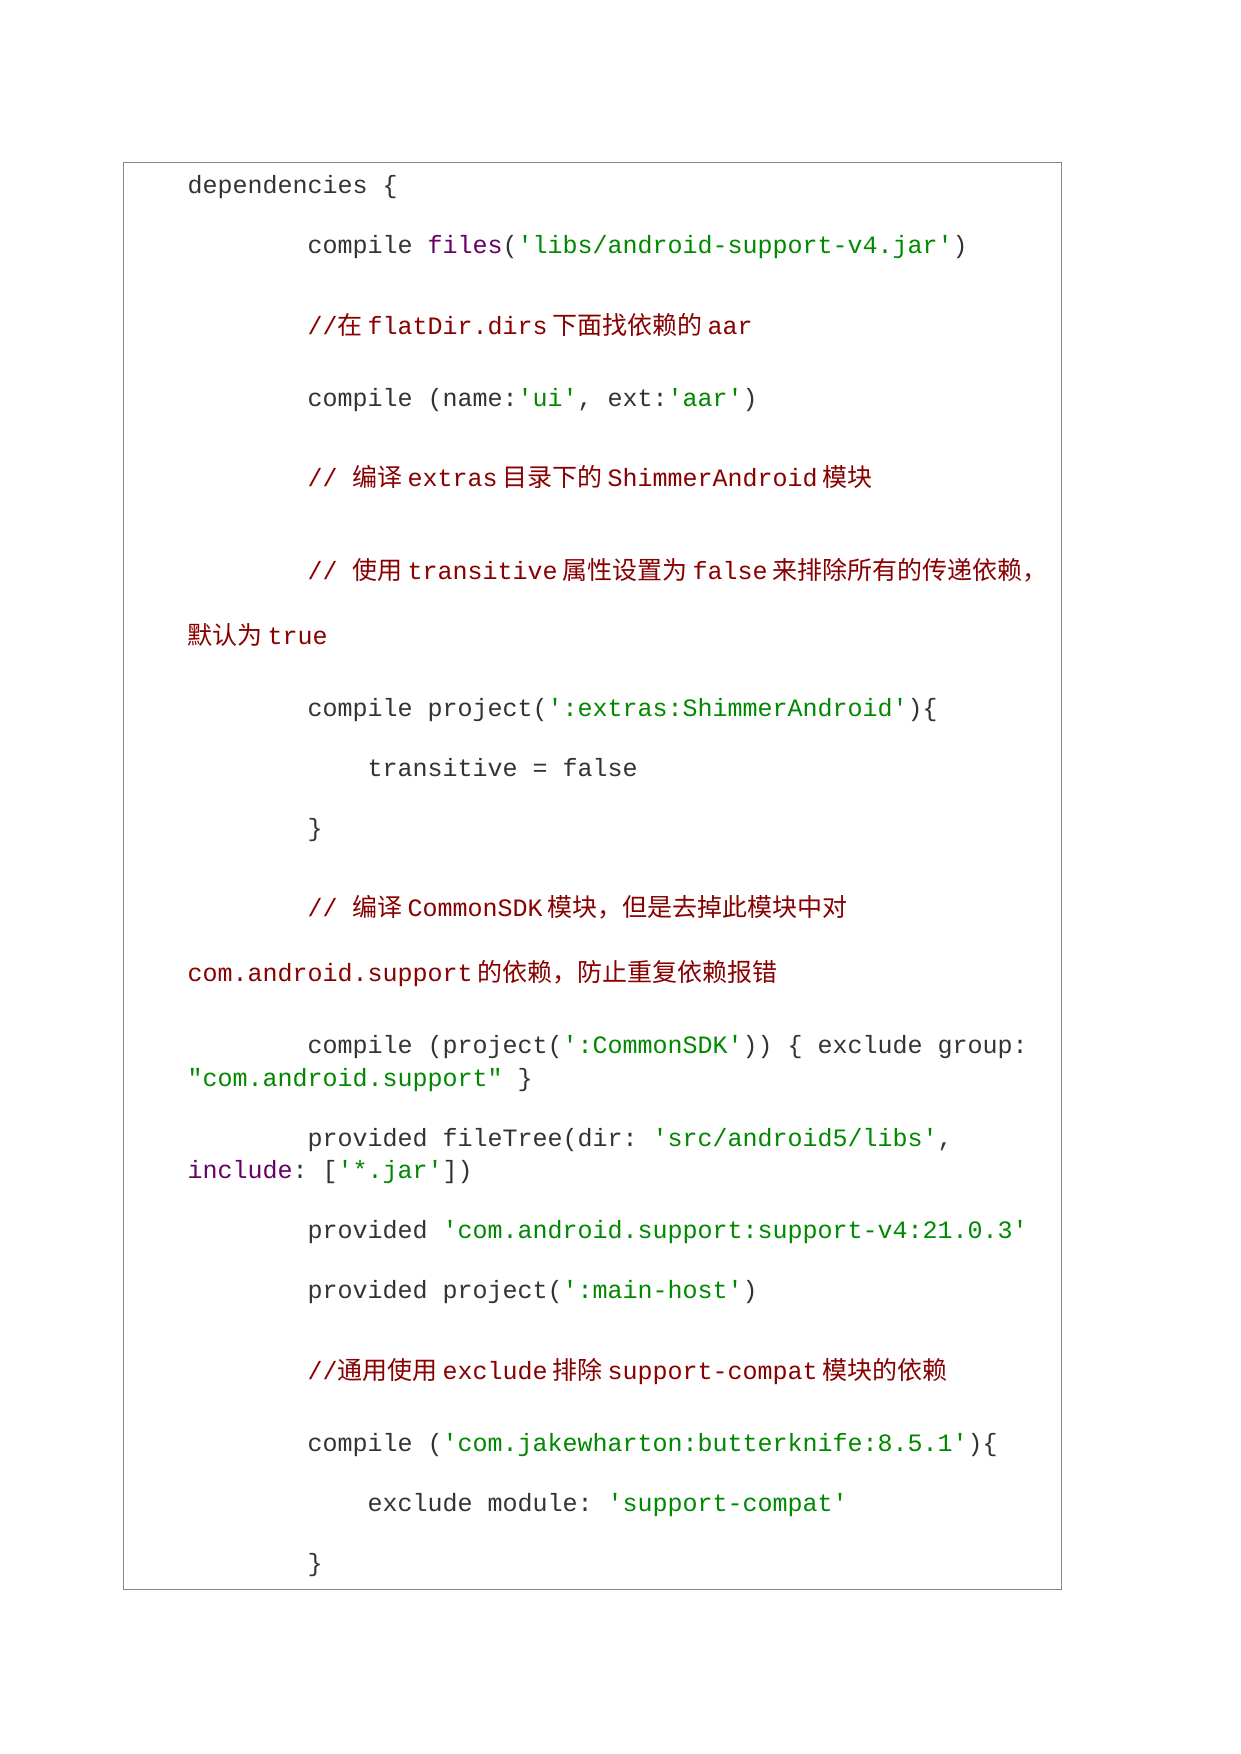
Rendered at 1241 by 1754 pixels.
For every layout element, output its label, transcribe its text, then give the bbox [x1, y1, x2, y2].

text // 使用transitive属性设置为false来排除所有的传递依赖，默认为true [124, 527, 1061, 666]
text compile project(':extras:ShimmerAndroid'){ [124, 684, 1061, 726]
text dependencies { [124, 163, 1061, 203]
text } [124, 804, 1061, 846]
text exclude module: 'support-compat' [124, 1479, 1061, 1521]
text compile (name:'ui', ext:'aar') [124, 374, 1061, 416]
text // 编译CommonSDK模块，但是去掉此模块中对com.android.support的依赖，防止重复依赖报错 [124, 864, 1061, 1003]
text compile files('libs/android-support-v4.jar') [124, 222, 1061, 263]
text compile (project(':CommonSDK')) { exclude group: "com.android.support" } [124, 1022, 1061, 1096]
text //通用使用exclude排除support-compat模块的依赖 [124, 1327, 1061, 1401]
text //在flatDir.dirs下面找依赖的aar [124, 282, 1061, 356]
text provided 'com.android.support:support-v4:21.0.3' [124, 1207, 1061, 1248]
text } [124, 1539, 1061, 1589]
text provided fileTree(dir: 'src/android5/libs', include: ['*.jar']) [124, 1114, 1061, 1188]
text provided project(':main-host') [124, 1267, 1061, 1308]
text transitive = false [124, 744, 1061, 786]
text compile ('com.jakewharton:butterknife:8.5.1'){ [124, 1419, 1061, 1461]
text // 编译extras目录下的ShimmerAndroid模块 [124, 434, 1061, 508]
